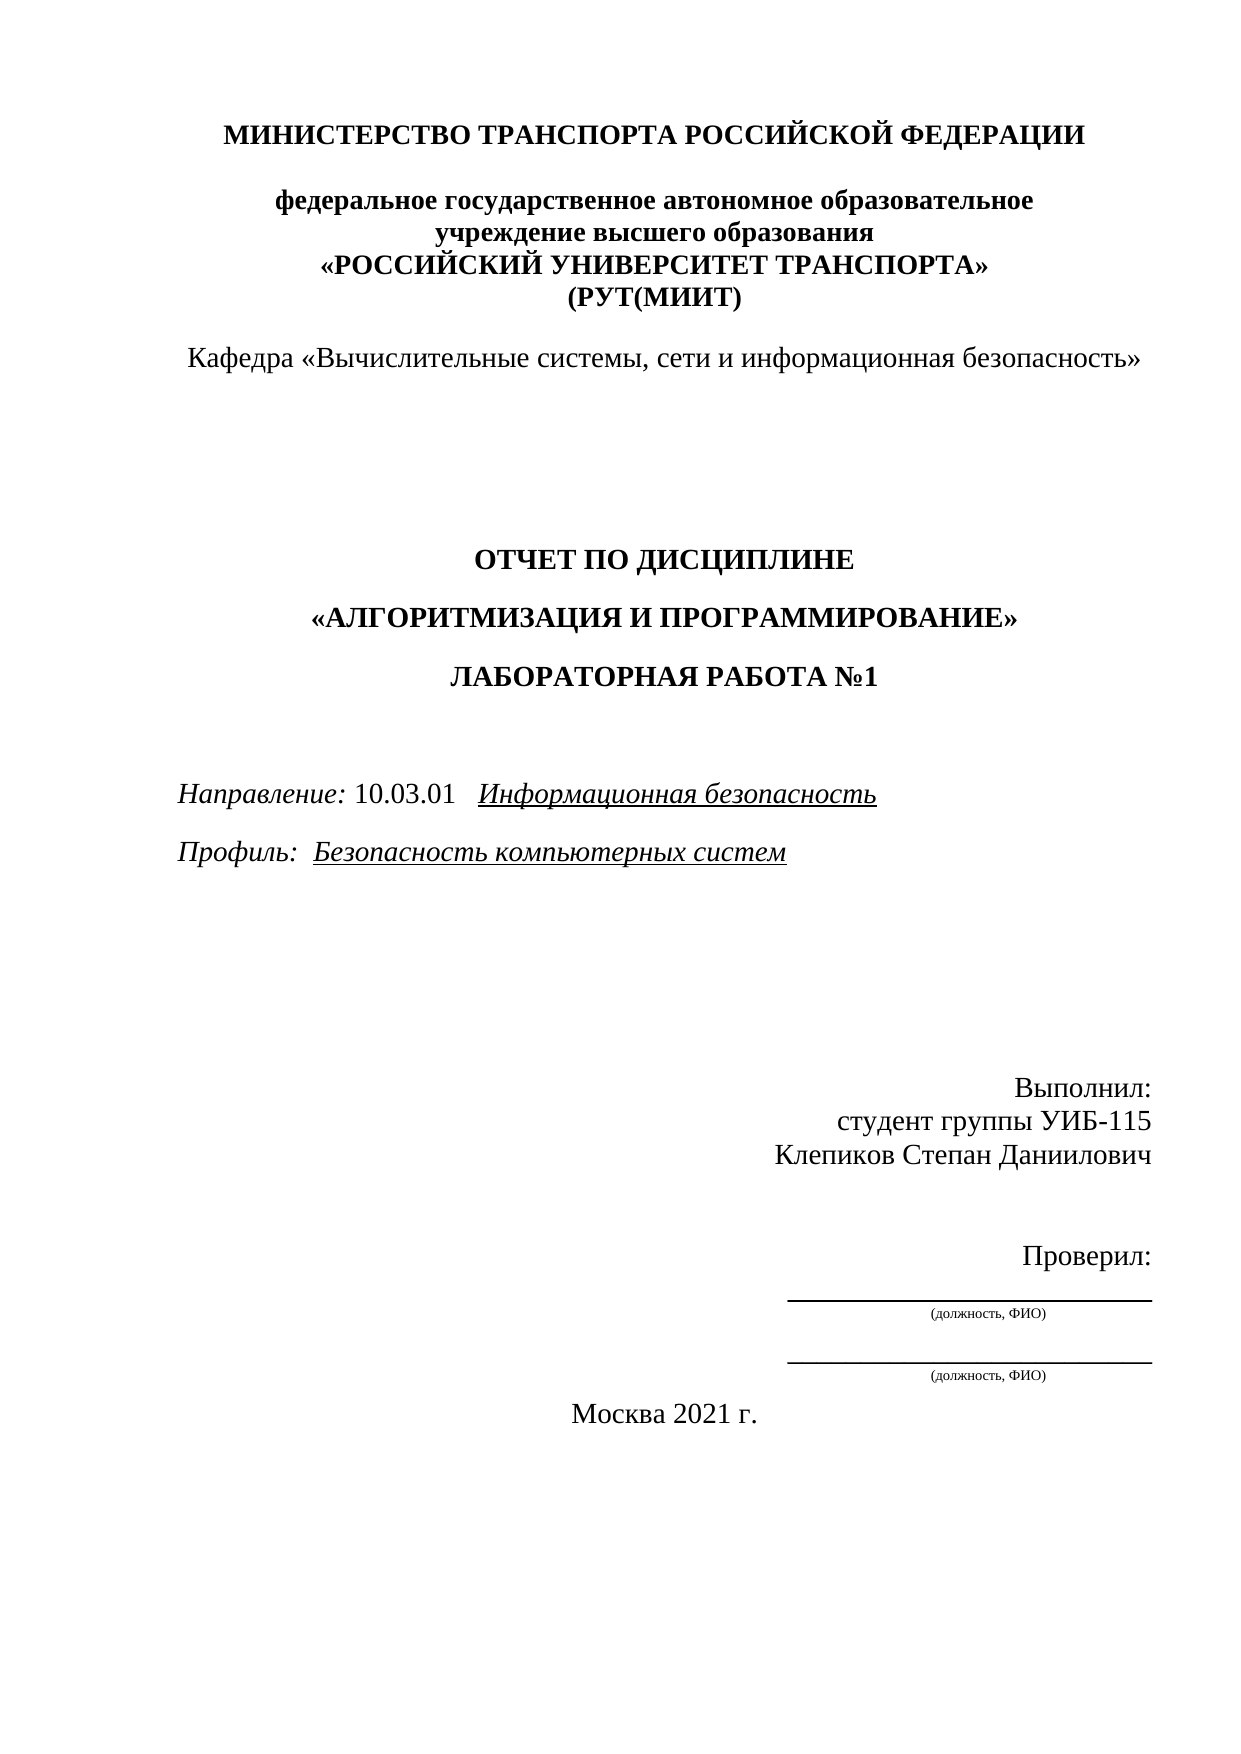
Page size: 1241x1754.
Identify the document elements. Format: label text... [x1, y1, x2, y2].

text Выполнил: студент группы УИБ-115 [177, 1070, 1152, 1137]
text (должность, ФИО) [177, 1367, 1152, 1396]
text Москва 2021 г. [177, 1396, 1152, 1429]
text Кафедра «Вычислительные системы, сети и информационная безопасность» [177, 341, 1152, 374]
text МИНИСТЕРСТВО ТРАНСПОРТА РОССИЙСКОЙ ФЕДЕРАЦИИ [148, 118, 1147, 151]
text «РОССИЙСКИЙ УНИВЕРСИТЕТ ТРАНСПОРТА» [148, 248, 1147, 280]
text Профиль: Безопасность компьютерных систем [177, 834, 1152, 868]
text Проверил: [177, 1238, 1152, 1271]
text учреждение высшего образования [148, 215, 1147, 248]
text _________________________ [177, 1271, 1152, 1305]
text _________________________ [177, 1333, 1152, 1367]
text (РУТ(МИИТ) [148, 280, 1147, 312]
text Отчет По Дисциплине [177, 542, 1152, 575]
text федеральное государственное автономное образовательное [148, 183, 1147, 215]
text Клепиков Степан Даниилович [177, 1137, 1152, 1171]
text Лабораторная работа №1 [177, 659, 1152, 692]
text (должность, ФИО) [177, 1305, 1152, 1333]
text Направление: 10.03.01 Информационная безопасность [177, 776, 1152, 809]
text «Алгоритмизация и программирование» [177, 600, 1152, 634]
